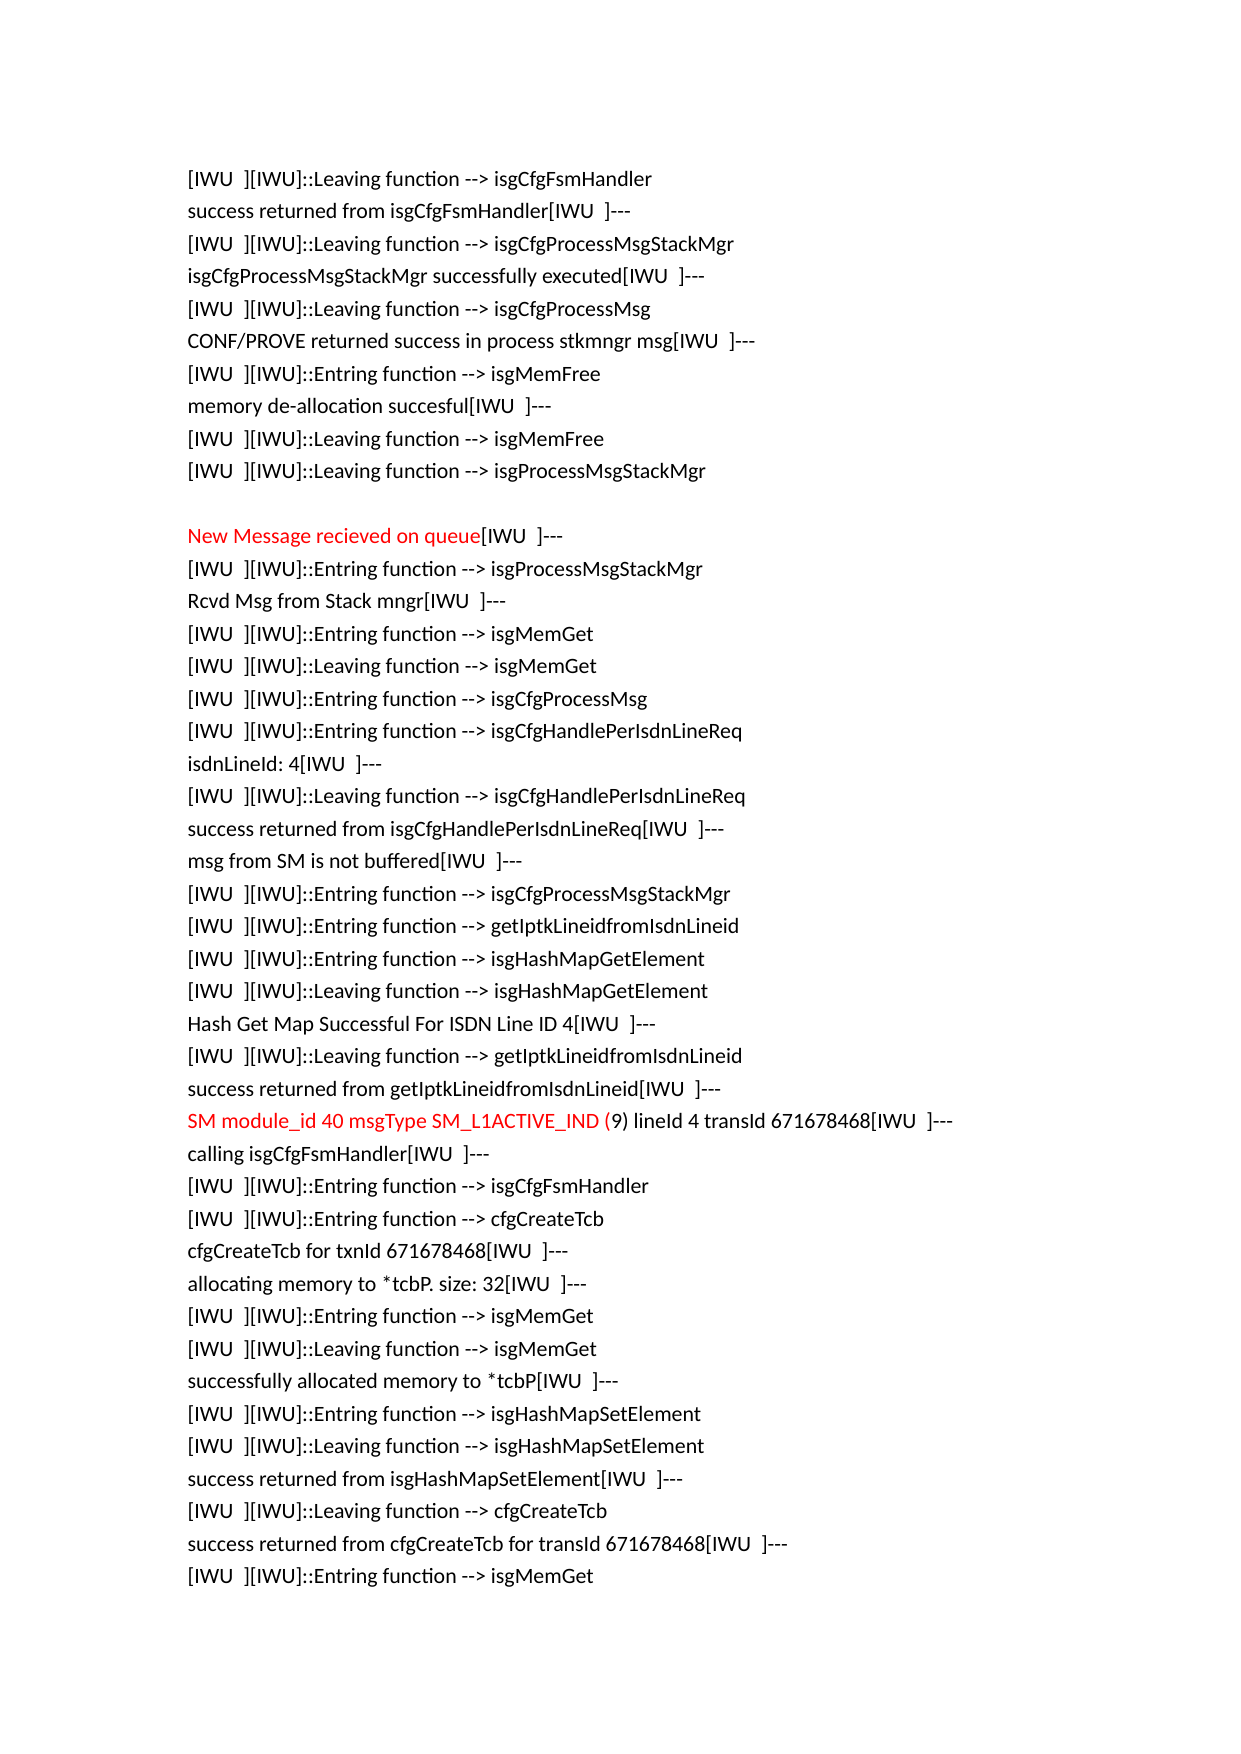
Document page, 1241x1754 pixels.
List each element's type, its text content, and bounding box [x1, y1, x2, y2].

text memory de-allocation succesful[IWU ]--- [187, 389, 1053, 422]
text [IWU ][IWU]::Entring function --> isgMemFree [187, 357, 1053, 389]
text success returned from isgHashMapSetElement[IWU ]--- [187, 1462, 1053, 1494]
text calling isgCfgFsmHandler[IWU ]--- [187, 1137, 1053, 1169]
text success returned from isgCfgFsmHandler[IWU ]--- [187, 194, 1053, 227]
text [IWU ][IWU]::Leaving function --> isgHashMapGetElement [187, 974, 1053, 1007]
text [IWU ][IWU]::Leaving function --> isgCfgFsmHandler [187, 162, 1053, 194]
text [IWU ][IWU]::Leaving function --> isgCfgProcessMsg [187, 292, 1053, 324]
text CONF/PROVE returned success in process stkmngr msg[IWU ]--- [187, 324, 1053, 357]
text [IWU ][IWU]::Entring function --> isgHashMapGetElement [187, 942, 1053, 974]
text [IWU ][IWU]::Leaving function --> isgMemGet [187, 649, 1053, 682]
text success returned from getIptkLineidfromIsdnLineid[IWU ]--- [187, 1072, 1053, 1104]
text [IWU ][IWU]::Leaving function --> isgProcessMsgStackMgr [187, 454, 1053, 487]
text msg from SM is not buffered[IWU ]--- [187, 844, 1053, 877]
text [IWU ][IWU]::Leaving function --> cfgCreateTcb [187, 1494, 1053, 1527]
text [IWU ][IWU]::Leaving function --> isgCfgHandlePerIsdnLineReq [187, 779, 1053, 812]
text New Message recieved on queue[IWU ]--- [187, 519, 1053, 552]
text [IWU ][IWU]::Entring function --> cfgCreateTcb [187, 1202, 1053, 1234]
text [IWU ][IWU]::Entring function --> getIptkLineidfromIsdnLineid [187, 909, 1053, 942]
text SM module_id 40 msgType SM_L1ACTIVE_IND (9) lineId 4 transId 671678468[IWU ]--- [187, 1104, 1053, 1137]
text [IWU ][IWU]::Leaving function --> getIptkLineidfromIsdnLineid [187, 1039, 1053, 1072]
text isgCfgProcessMsgStackMgr successfully executed[IWU ]--- [187, 259, 1053, 292]
text success returned from cfgCreateTcb for transId 671678468[IWU ]--- [187, 1527, 1053, 1559]
text Hash Get Map Successful For ISDN Line ID 4[IWU ]--- [187, 1007, 1053, 1039]
text [IWU ][IWU]::Entring function --> isgCfgFsmHandler [187, 1169, 1053, 1202]
text [IWU ][IWU]::Entring function --> isgMemGet [187, 617, 1053, 649]
text [IWU ][IWU]::Entring function --> isgProcessMsgStackMgr [187, 552, 1053, 584]
text [IWU ][IWU]::Entring function --> isgCfgProcessMsgStackMgr [187, 877, 1053, 909]
text [IWU ][IWU]::Leaving function --> isgMemGet [187, 1332, 1053, 1364]
text [IWU ][IWU]::Leaving function --> isgHashMapSetElement [187, 1429, 1053, 1462]
text [IWU ][IWU]::Leaving function --> isgCfgProcessMsgStackMgr [187, 227, 1053, 259]
text success returned from isgCfgHandlePerIsdnLineReq[IWU ]--- [187, 812, 1053, 844]
text allocating memory to *tcbP. size: 32[IWU ]--- [187, 1267, 1053, 1299]
text [IWU ][IWU]::Entring function --> isgHashMapSetElement [187, 1397, 1053, 1429]
text successfully allocated memory to *tcbP[IWU ]--- [187, 1364, 1053, 1397]
text isdnLineId: 4[IWU ]--- [187, 747, 1053, 779]
text [IWU ][IWU]::Entring function --> isgMemGet [187, 1559, 1053, 1592]
text [IWU ][IWU]::Leaving function --> isgMemFree [187, 422, 1053, 454]
text [IWU ][IWU]::Entring function --> isgCfgHandlePerIsdnLineReq [187, 714, 1053, 747]
text Rcvd Msg from Stack mngr[IWU ]--- [187, 584, 1053, 617]
text [IWU ][IWU]::Entring function --> isgMemGet [187, 1299, 1053, 1332]
text [IWU ][IWU]::Entring function --> isgCfgProcessMsg [187, 682, 1053, 714]
text cfgCreateTcb for txnId 671678468[IWU ]--- [187, 1234, 1053, 1267]
